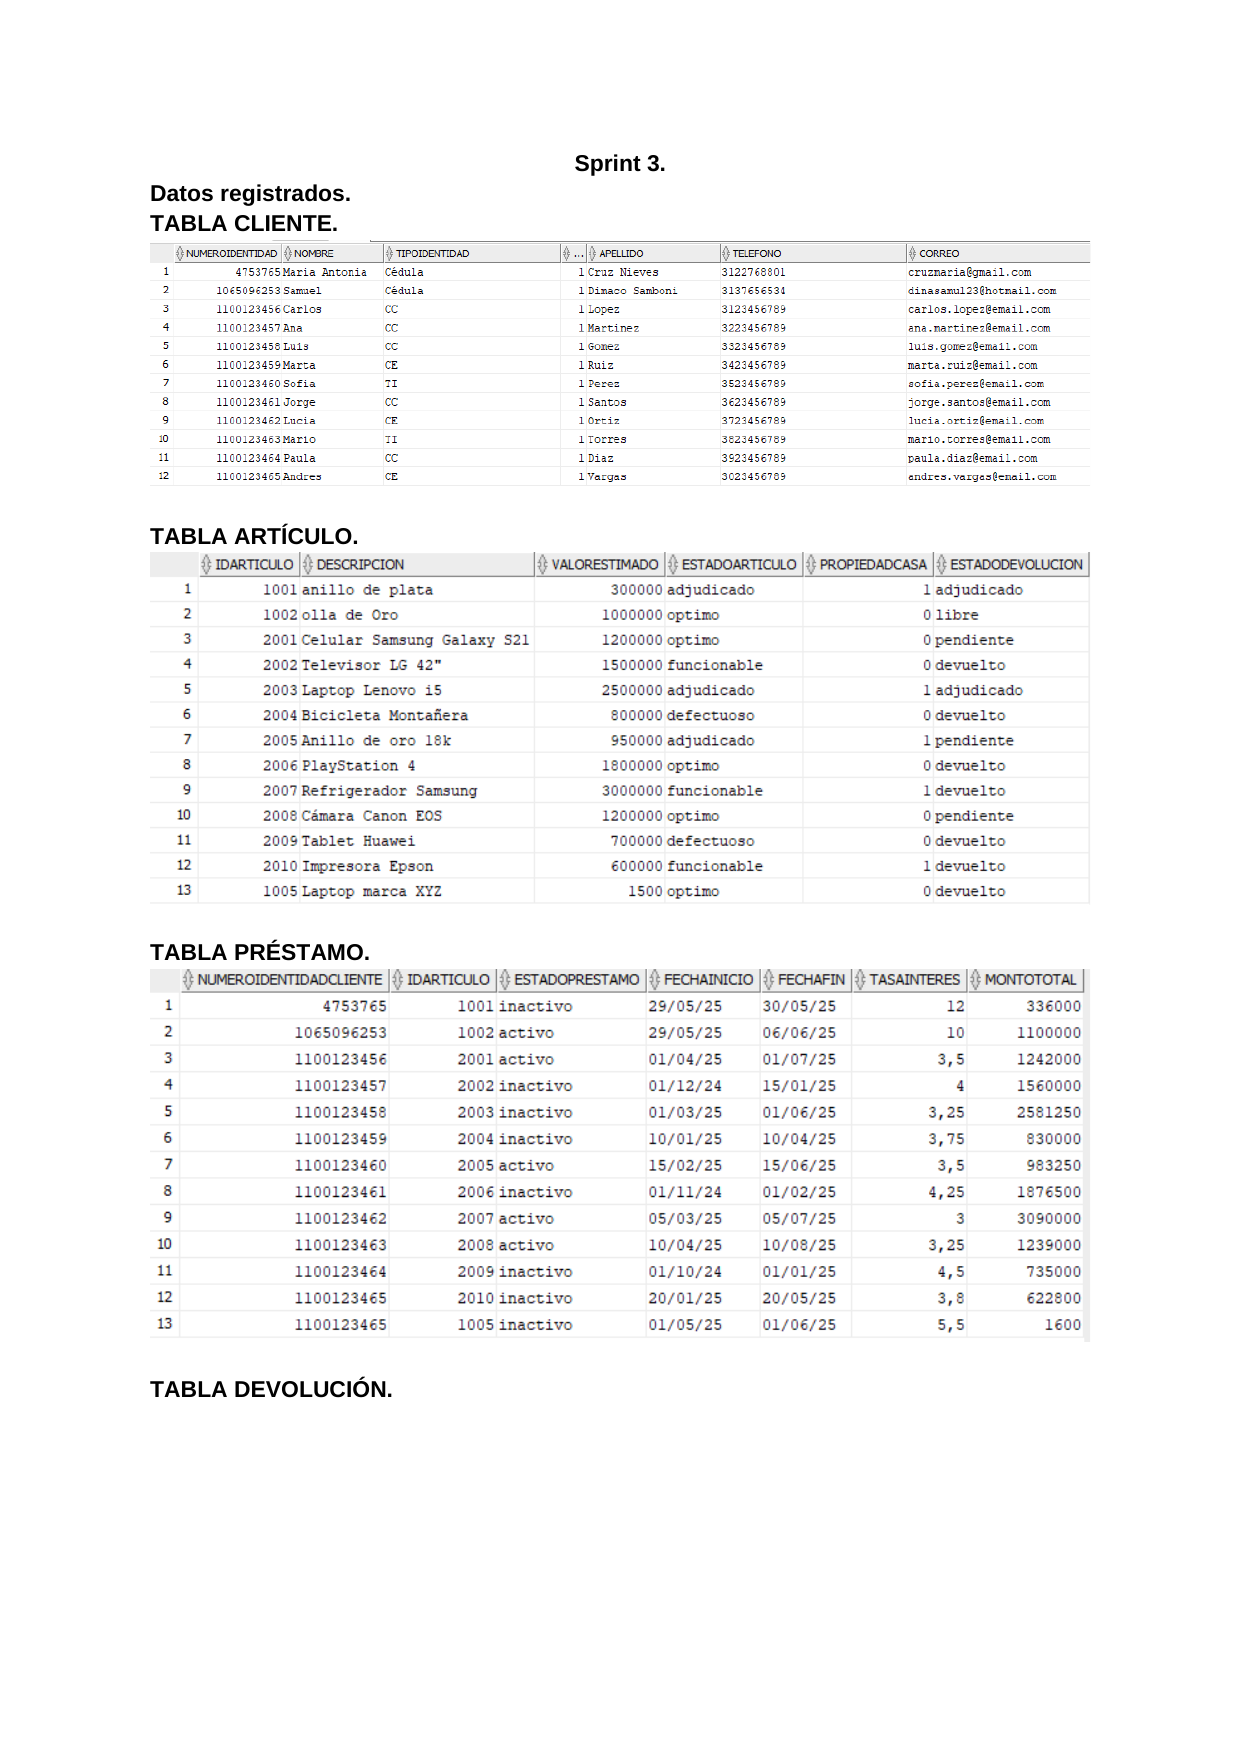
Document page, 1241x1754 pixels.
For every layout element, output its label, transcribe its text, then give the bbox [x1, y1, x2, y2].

picture [150, 969, 1091, 1342]
text TABLA CLIENTE. [150, 210, 1090, 237]
picture [150, 552, 1091, 905]
text Sprint 3. [150, 150, 1090, 176]
text TABLA DEVOLUCIÓN. [150, 1376, 1090, 1402]
picture [150, 240, 1091, 489]
text Datos registrados. [150, 180, 1090, 207]
text TABLA PRÉSTAMO. [150, 939, 1090, 965]
text TABLA ARTÍCULO. [150, 523, 1090, 549]
